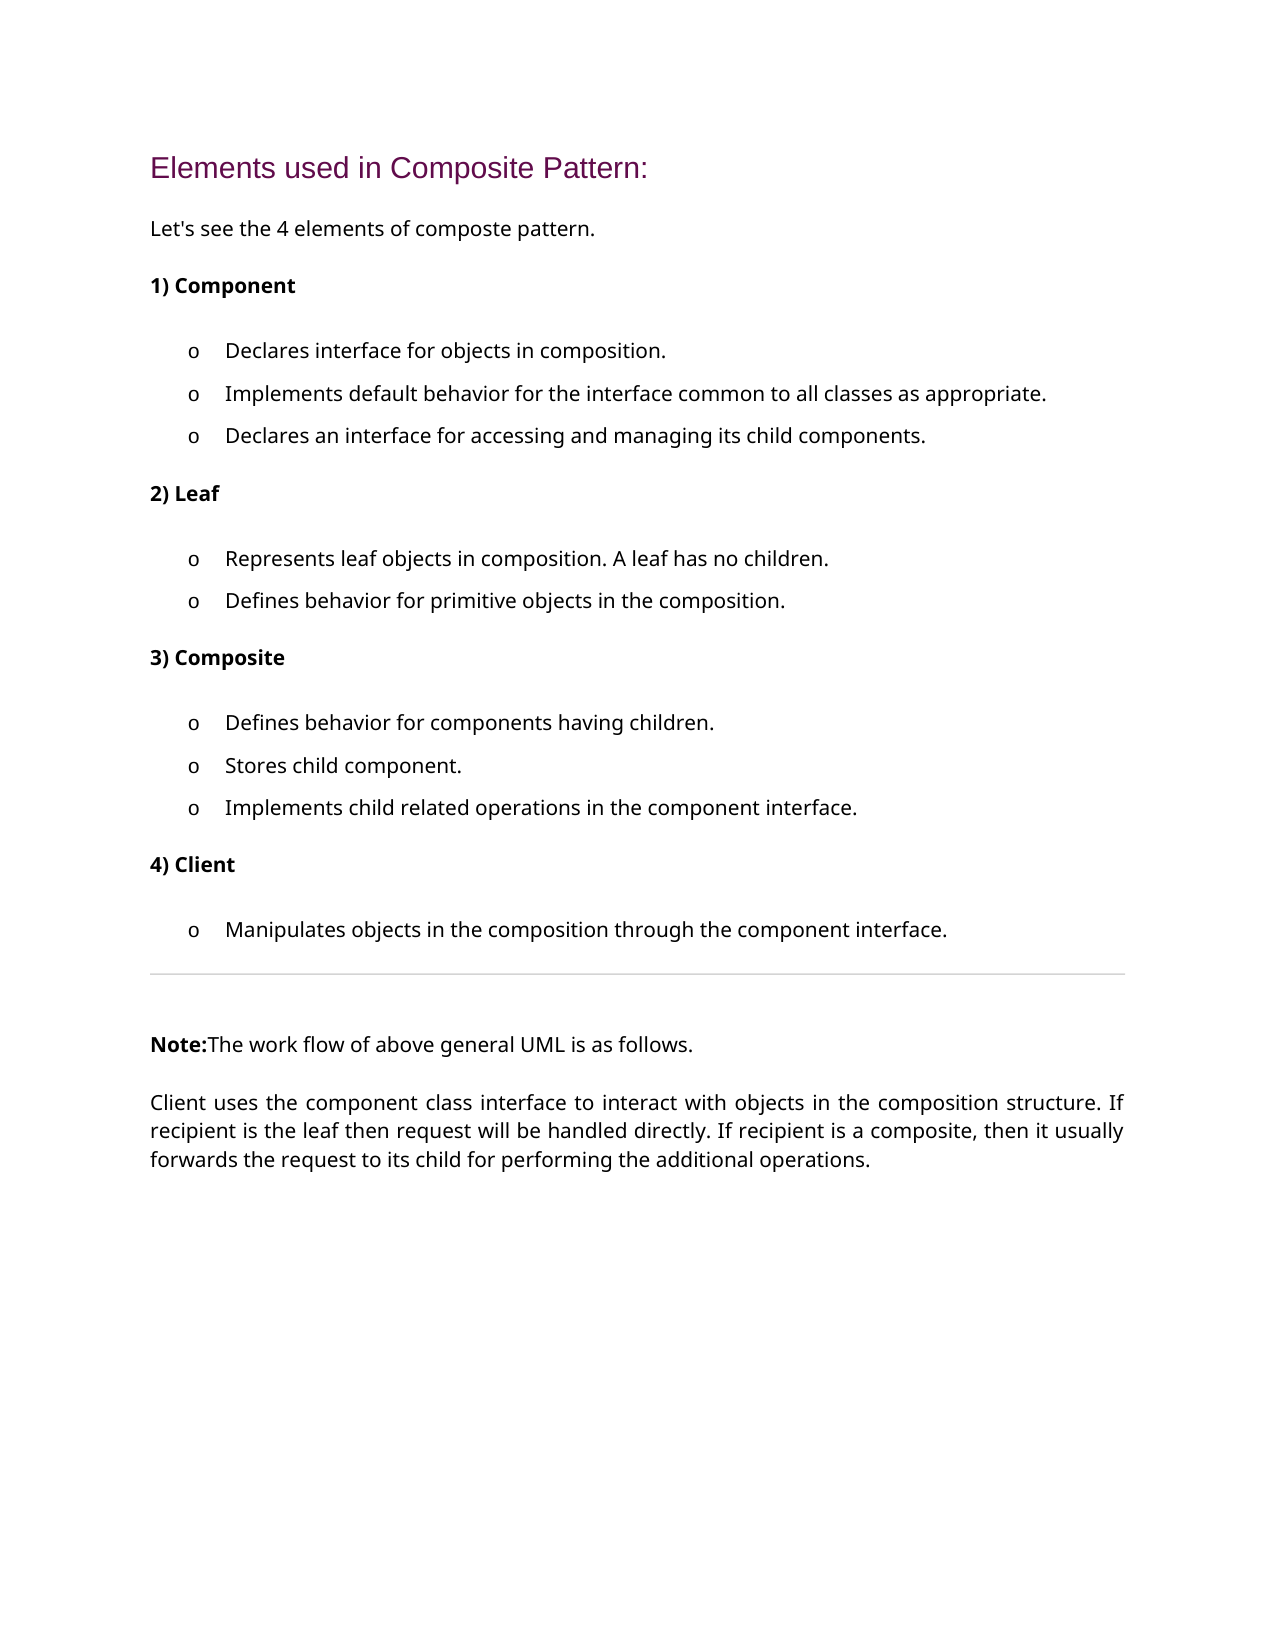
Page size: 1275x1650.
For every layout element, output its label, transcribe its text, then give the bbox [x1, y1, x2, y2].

list Defines behavior for primitive objects in the composition. [187, 578, 1125, 614]
text 4) Client [150, 851, 1125, 879]
text Client uses the component class interface to interact with objects in the composition structure. If recipient is the leaf then request will be handled directly. If recipient is a composite, then it usually forwards the request to its child for performing the additional operations. [150, 1088, 1125, 1173]
list Implements child related operations in the component interface. [187, 786, 1125, 821]
list Declares interface for objects in composition. [187, 329, 1125, 365]
text Elements used in Composite Pattern: [150, 150, 1125, 185]
text 1) Component [150, 272, 1125, 300]
list Represents leaf objects in composition. A leaf has no children. [187, 536, 1125, 572]
list Manipulates objects in the composition through the component interface. [187, 908, 1125, 944]
list Defines behavior for components having children. [187, 701, 1125, 737]
text 2) Leaf [150, 479, 1125, 507]
text Note:The work flow of above general UML is as follows. [150, 1031, 1125, 1059]
text 3) Composite [150, 643, 1125, 672]
text Let's see the 4 elements of composte pattern. [150, 214, 1125, 242]
list Implements default behavior for the interface common to all classes as appropriate. [187, 371, 1125, 407]
list Declares an interface for accessing and managing its child components. [187, 413, 1125, 449]
list Stores child component. [187, 743, 1125, 779]
